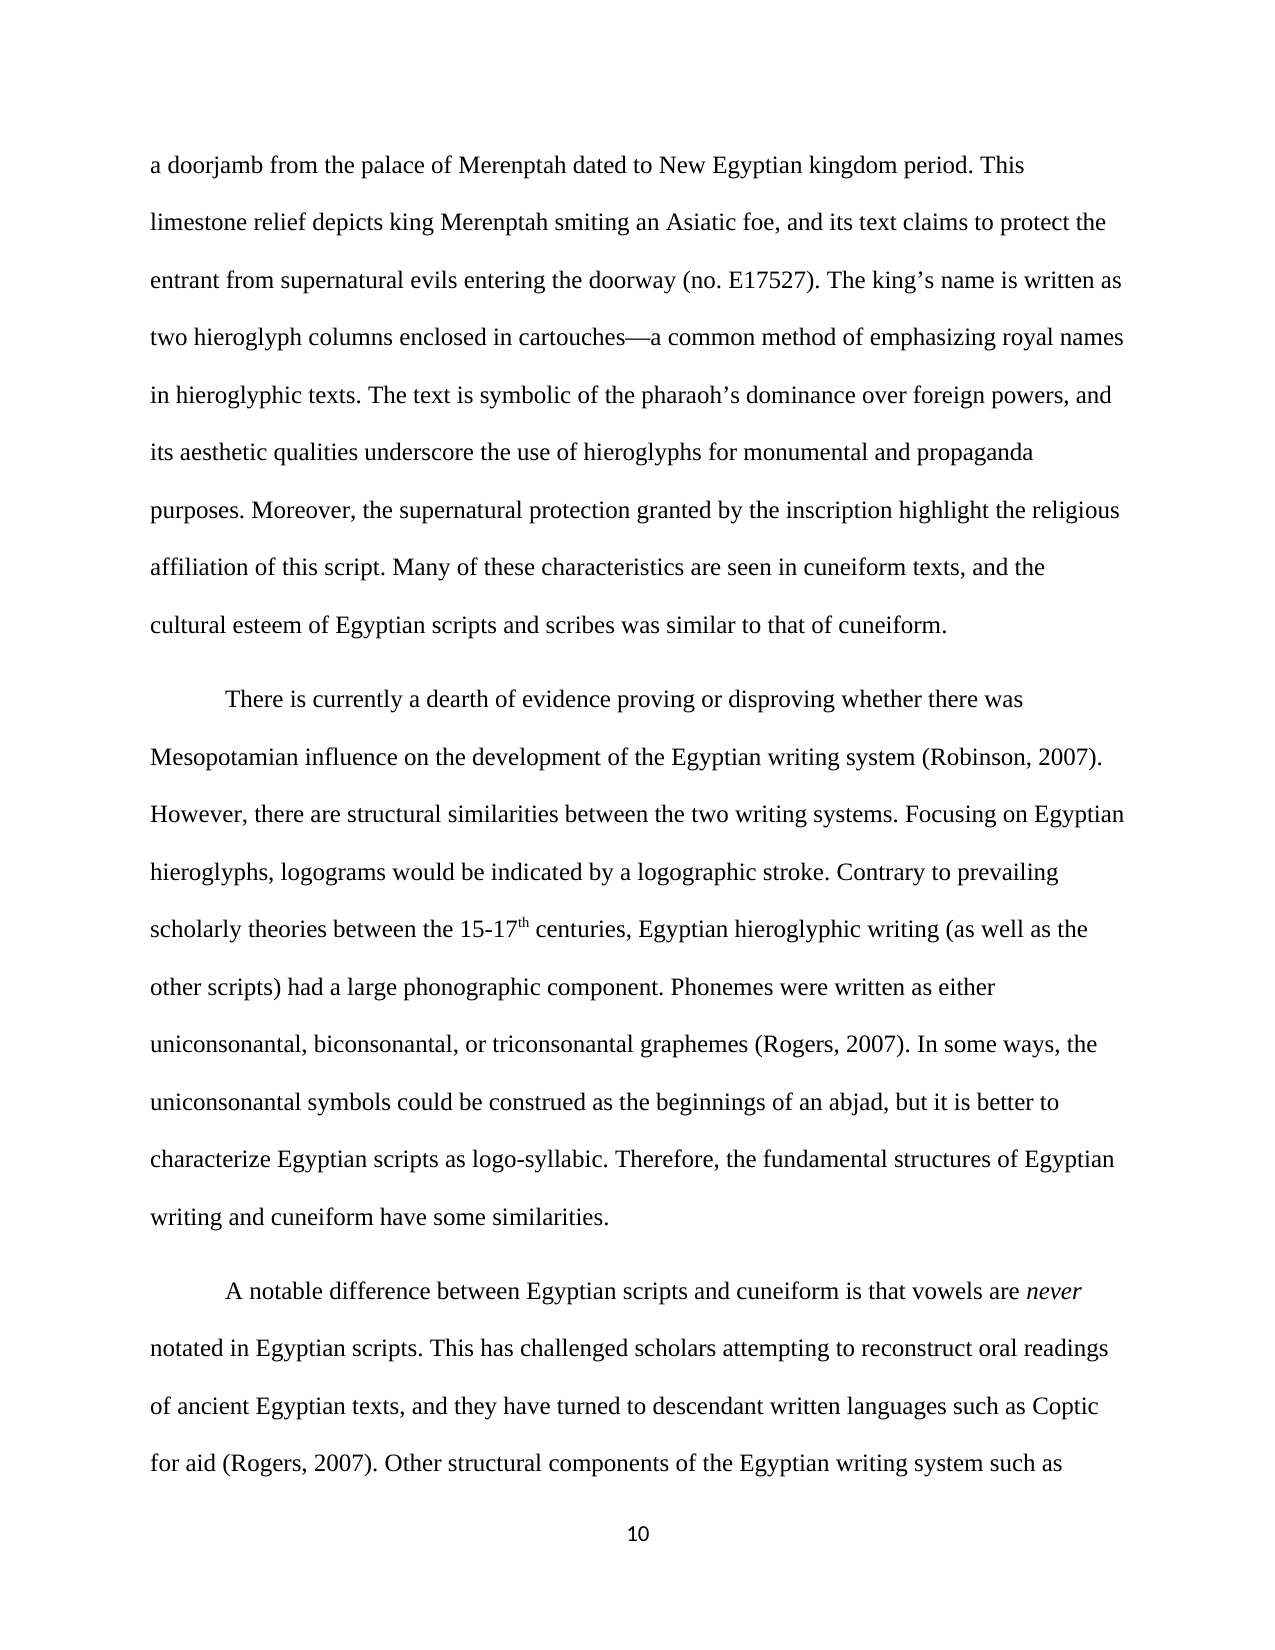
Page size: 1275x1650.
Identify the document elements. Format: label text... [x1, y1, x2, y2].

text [150, 150, 1125, 639]
text There is currently a dearth of evidence proving or disproving whether there was Mesopotamian influence on the development of the Egyptian writing system (Robinson, 2007). However, there are structural similarities between the two writing systems. Focusing on Egyptian hieroglyphs, logograms would be indicated by a logographic stroke. Contrary to prevailing scholarly theories between the 15-17th centuries, Egyptian hieroglyphic writing (as well as the other scripts) had a large phonographic component. Phonemes were written as either uniconsonantal, biconsonantal, or triconsonantal graphemes (Rogers, 2007). In some ways, the uniconsonantal symbols could be construed as the beginnings of an abjad, but it is better to characterize Egyptian scripts as logo-syllabic. Therefore, the fundamental structures of Egyptian writing and cuneiform have some similarities. [150, 684, 1125, 1230]
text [150, 1276, 1125, 1477]
